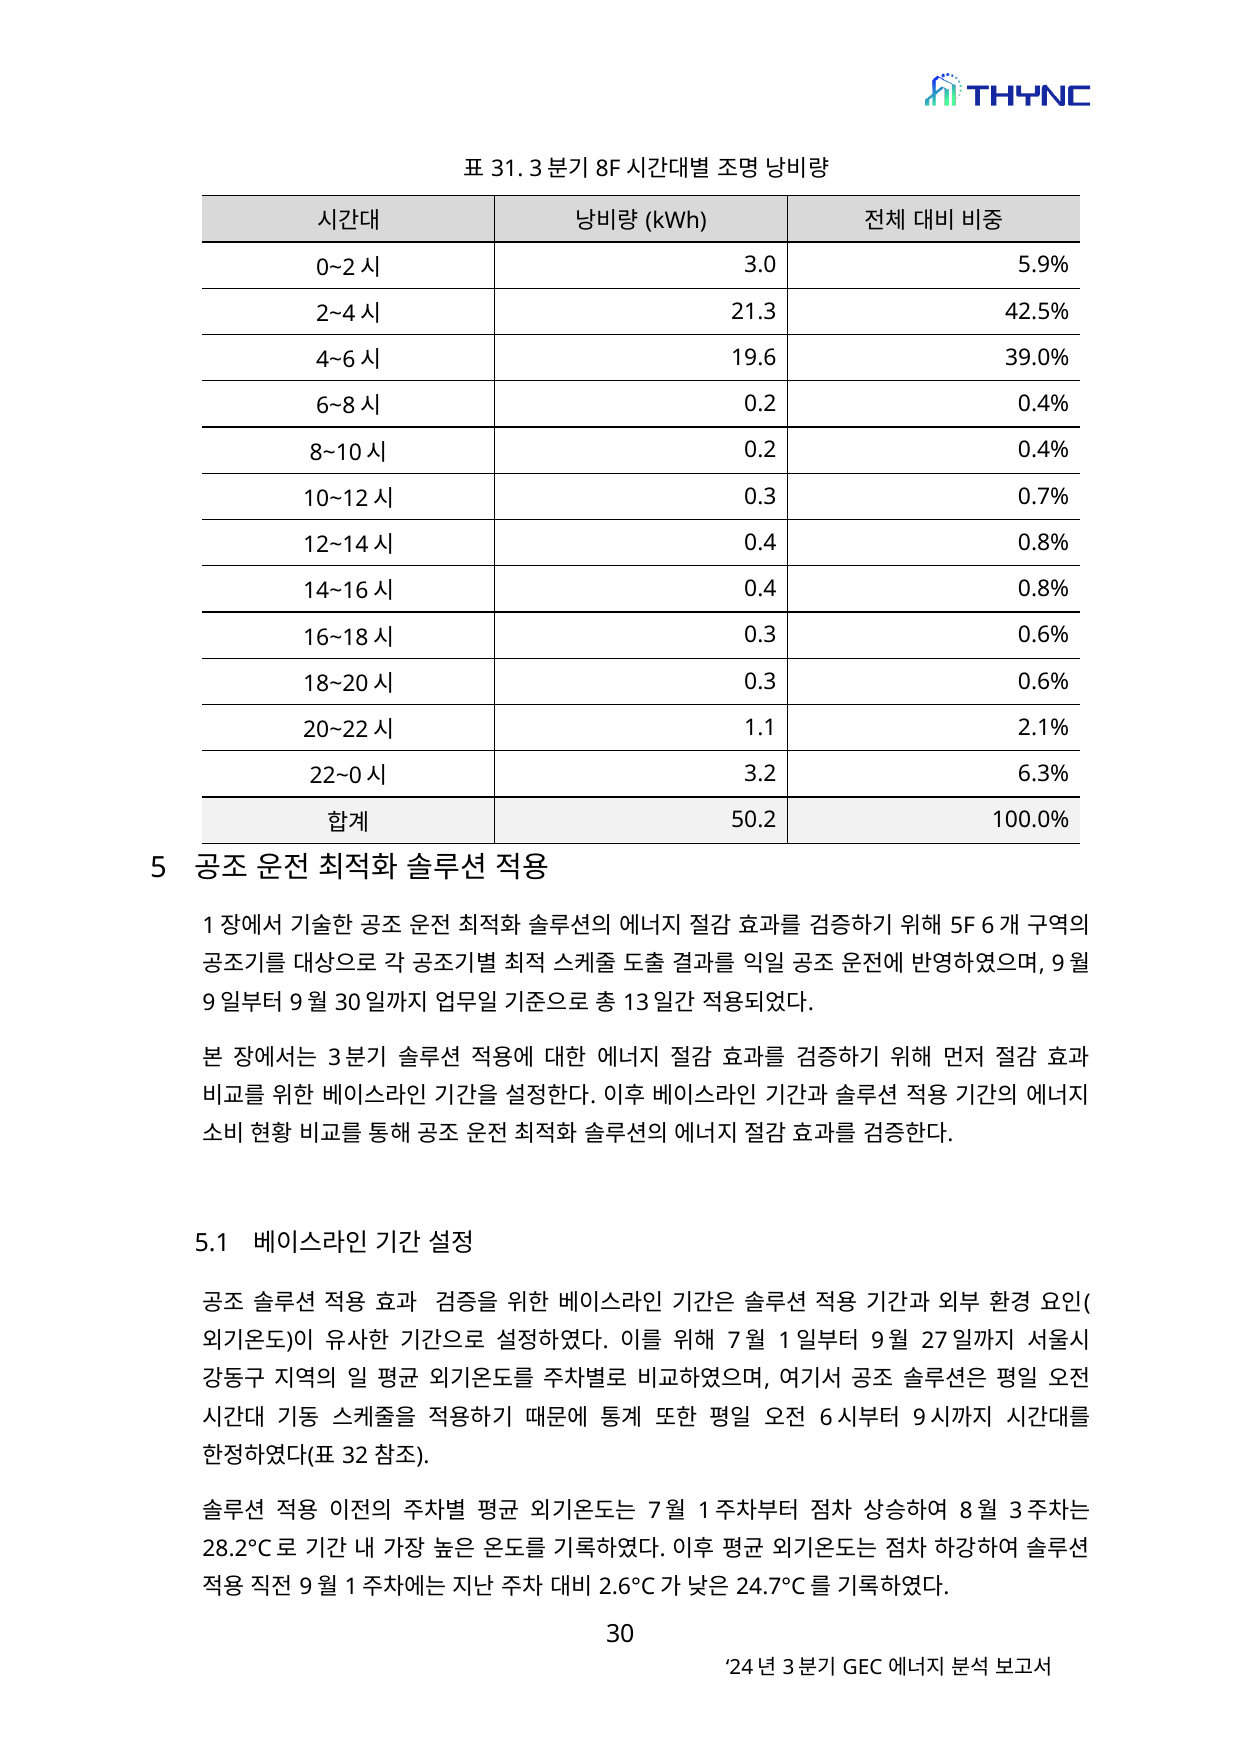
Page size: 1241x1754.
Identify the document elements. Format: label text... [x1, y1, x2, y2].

table_cell 20~22시 [202, 705, 494, 750]
table_cell 22~0시 [202, 751, 494, 796]
table_cell 0.7% [788, 474, 1080, 519]
list 공조 운전 최적화 솔루션 적용 [150, 843, 1090, 886]
table_cell 합계 [202, 798, 494, 842]
list 베이스라인 기간 설정 [194, 1223, 1090, 1259]
table_cell 100.0% [788, 798, 1080, 842]
table_header 낭비량 (kWh) [495, 196, 787, 241]
table_cell 3.0 [495, 243, 787, 288]
table_cell 14~16시 [202, 566, 494, 611]
table_cell 42.5% [788, 289, 1080, 334]
table_cell 0.2 [495, 428, 787, 473]
picture [925, 73, 1091, 106]
table_cell 0~2시 [202, 243, 494, 288]
table_cell 0.4% [788, 428, 1080, 473]
table_cell 0.6% [788, 613, 1080, 658]
list 솔루션 적용 이전의 주차별 평균 외기온도는 7월 1주차부터 점차 상승하여 8월 3주차는 28.2°C로 기간 내 가장 높은 온도를 기록하였다. 이후 평균 외기온도는 점차 하강하여 솔루션 적용 직전 9월 1주차에는 지난 주차 대비 2.6°C가 낮은 24.7°C를 기록하였다. [202, 1492, 1090, 1602]
table_cell 3.2 [495, 751, 787, 796]
table_cell 2~4시 [202, 289, 494, 334]
table_cell 0.4 [495, 566, 787, 611]
table_cell 0.3 [495, 613, 787, 658]
table_cell 4~6시 [202, 335, 494, 380]
table_cell 12~14시 [202, 520, 494, 565]
table_cell 19.6 [495, 335, 787, 380]
table_cell 0.6% [788, 659, 1080, 704]
list 공조 솔루션 적용 효과 검증을 위한 베이스라인 기간은 솔루션 적용 기간과 외부 환경 요인(외기온도)이 유사한 기간으로 설정하였다. 이를 위해 7월 1일부터 9월 27일까지 서울시 강동구 지역의 일 평균 외기온도를 주차별로 비교하였으며, 여기서 공조 솔루션은 평일 오전 시간대 기동 스케줄을 적용하기 때문에 통계 또한 평일 오전 6시부터 9시까지 시간대를 한정하였다(표 32 참조). [202, 1284, 1090, 1470]
text 표 31. 3분기 8F 시간대별 조명 낭비량 [202, 150, 1090, 183]
table_cell 6.3% [788, 751, 1080, 796]
list 1장에서 기술한 공조 운전 최적화 솔루션의 에너지 절감 효과를 검증하기 위해 5F 6개 구역의 공조기를 대상으로 각 공조기별 최적 스케줄 도출 결과를 익일 공조 운전에 반영하였으며, 9월 9일부터 9월 30일까지 업무일 기준으로 총 13일간 적용되었다. [202, 907, 1090, 1017]
table_header 시간대 [202, 196, 494, 241]
table_cell 0.8% [788, 566, 1080, 611]
table_header 전체 대비 비중 [788, 196, 1080, 241]
table_cell 1.1 [495, 705, 787, 750]
table_cell 21.3 [495, 289, 787, 334]
table_cell 5.9% [788, 243, 1080, 288]
table_cell 2.1% [788, 705, 1080, 750]
table_cell 6~8시 [202, 381, 494, 426]
table_cell 18~20시 [202, 659, 494, 704]
table_cell 0.4 [495, 520, 787, 565]
table_cell 50.2 [495, 798, 787, 842]
table_cell 0.2 [495, 381, 787, 426]
table_cell 0.4% [788, 381, 1080, 426]
table_cell 0.8% [788, 520, 1080, 565]
table_cell 0.3 [495, 474, 787, 519]
table_cell 8~10시 [202, 428, 494, 473]
table_cell 10~12시 [202, 474, 494, 519]
list 본 장에서는 3분기 솔루션 적용에 대한 에너지 절감 효과를 검증하기 위해 먼저 절감 효과 비교를 위한 베이스라인 기간을 설정한다. 이후 베이스라인 기간과 솔루션 적용 기간의 에너지 소비 현황 비교를 통해 공조 운전 최적화 솔루션의 에너지 절감 효과를 검증한다. [202, 1038, 1090, 1148]
table_cell 39.0% [788, 335, 1080, 380]
table_cell 16~18시 [202, 613, 494, 658]
table_cell 0.3 [495, 659, 787, 704]
